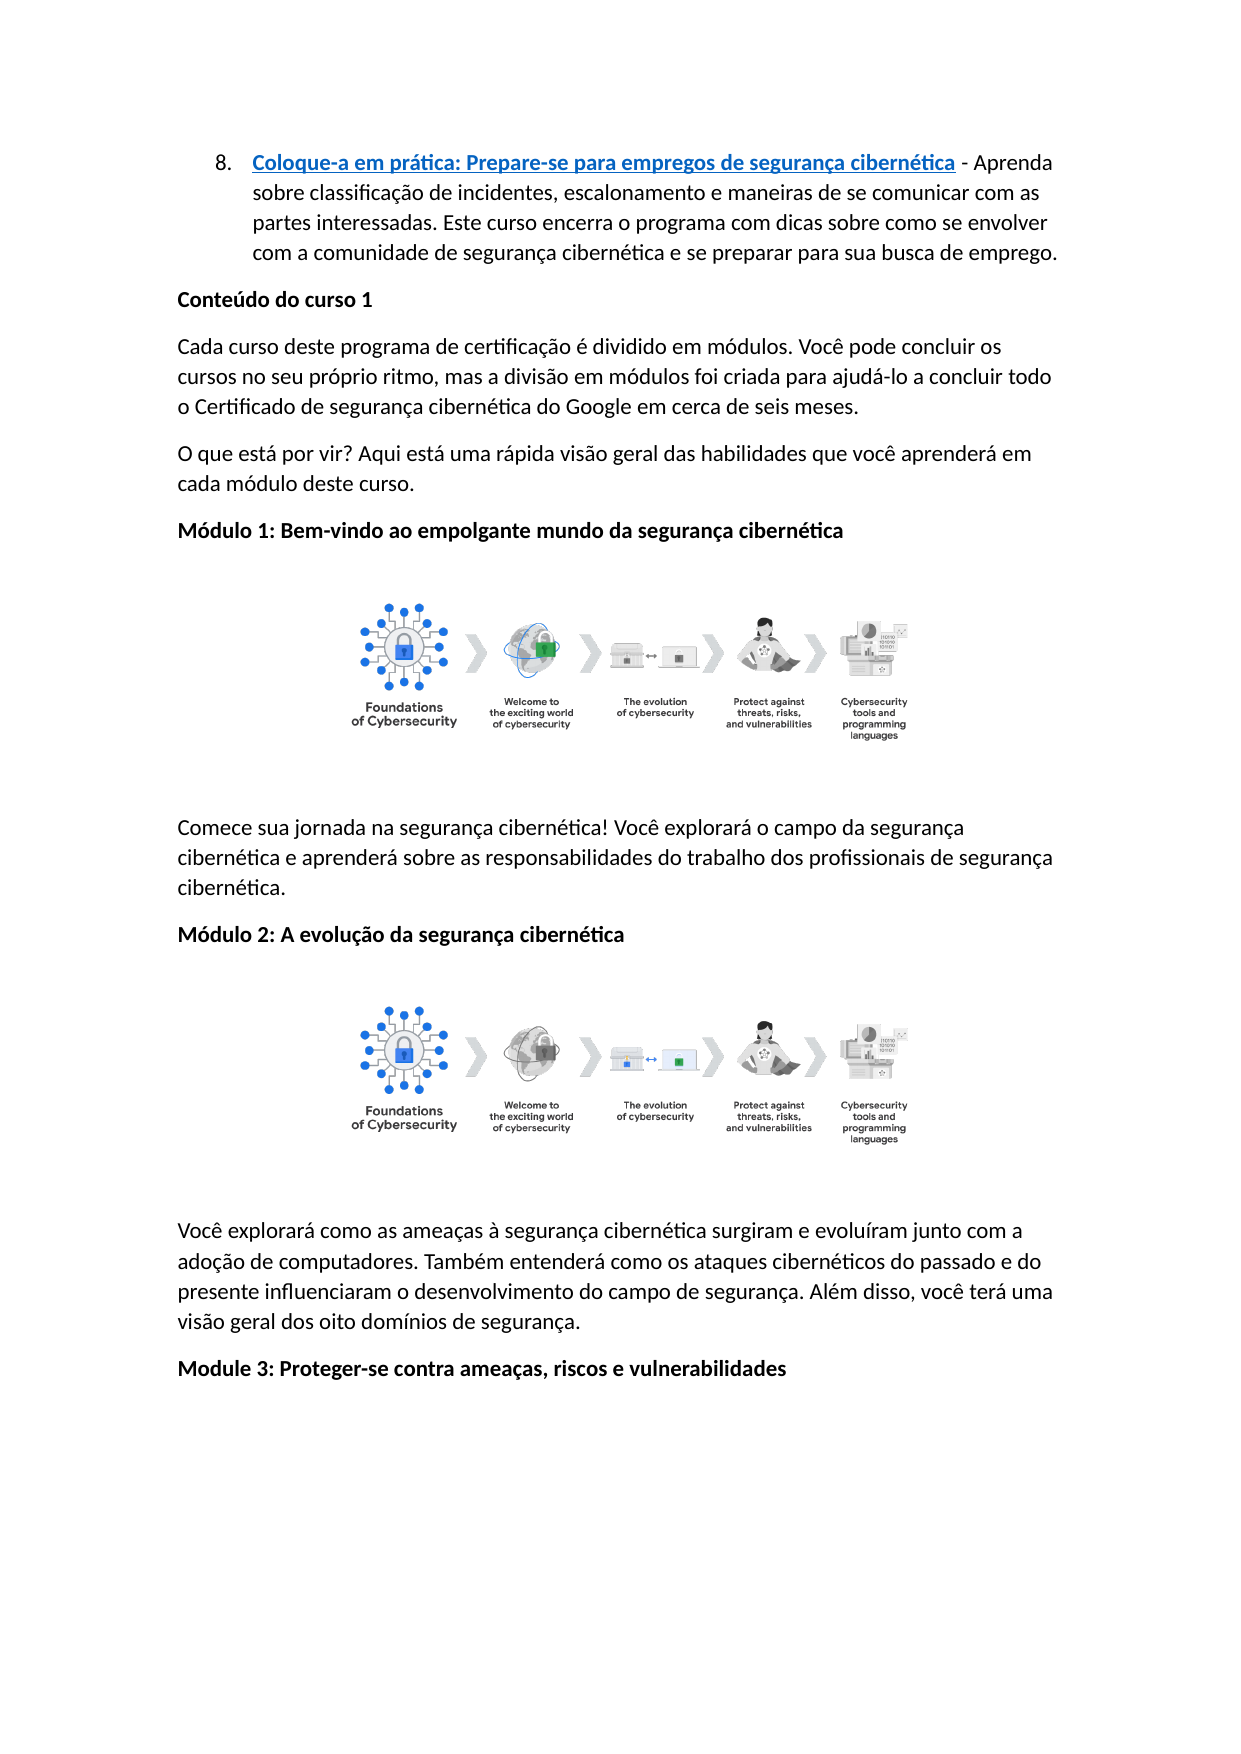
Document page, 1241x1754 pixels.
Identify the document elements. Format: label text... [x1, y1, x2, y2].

list Coloque-a em prática: Prepare-se para empregos de segurança cibernética - Aprenda sobre classificação de incidentes, escalonamento e maneiras de se comunicar com as partes interessadas. Este curso encerra o programa com dicas sobre como se envolver com a comunidade de segurança cibernética e se preparar para sua busca de emprego. [215, 148, 1063, 266]
text O que está por vir? Aqui está uma rápida visão geral das habilidades que você aprenderá em cada módulo deste curso. [177, 439, 1063, 497]
text Você explorará como as ameaças à segurança cibernética surgiram e evoluíram junto com a adoção de computadores. Também entenderá como os ataques cibernéticos do passado e do presente influenciaram o desenvolvimento do campo de segurança. Além disso, você terá uma visão geral dos oito domínios de segurança. [177, 1217, 1063, 1335]
text Comece sua jornada na segurança cibernética! Você explorará o campo da segurança cibernética e aprenderá sobre as responsabilidades do trabalho dos profissionais de segurança cibernética. [177, 813, 1063, 901]
picture [177, 967, 1063, 1198]
text Conteúdo do curso 1 [177, 285, 1063, 313]
picture [177, 563, 1063, 794]
text Module 3: Proteger-se contra ameaças, riscos e vulnerabilidades [177, 1354, 1063, 1382]
text Módulo 1: Bem-vindo ao empolgante mundo da segurança cibernética [177, 516, 1063, 544]
text Módulo 2: A evolução da segurança cibernética [177, 920, 1063, 948]
text Cada curso deste programa de certificação é dividido em módulos. Você pode concluir os cursos no seu próprio ritmo, mas a divisão em módulos foi criada para ajudá-lo a concluir todo o Certificado de segurança cibernética do Google em cerca de seis meses. [177, 332, 1063, 420]
